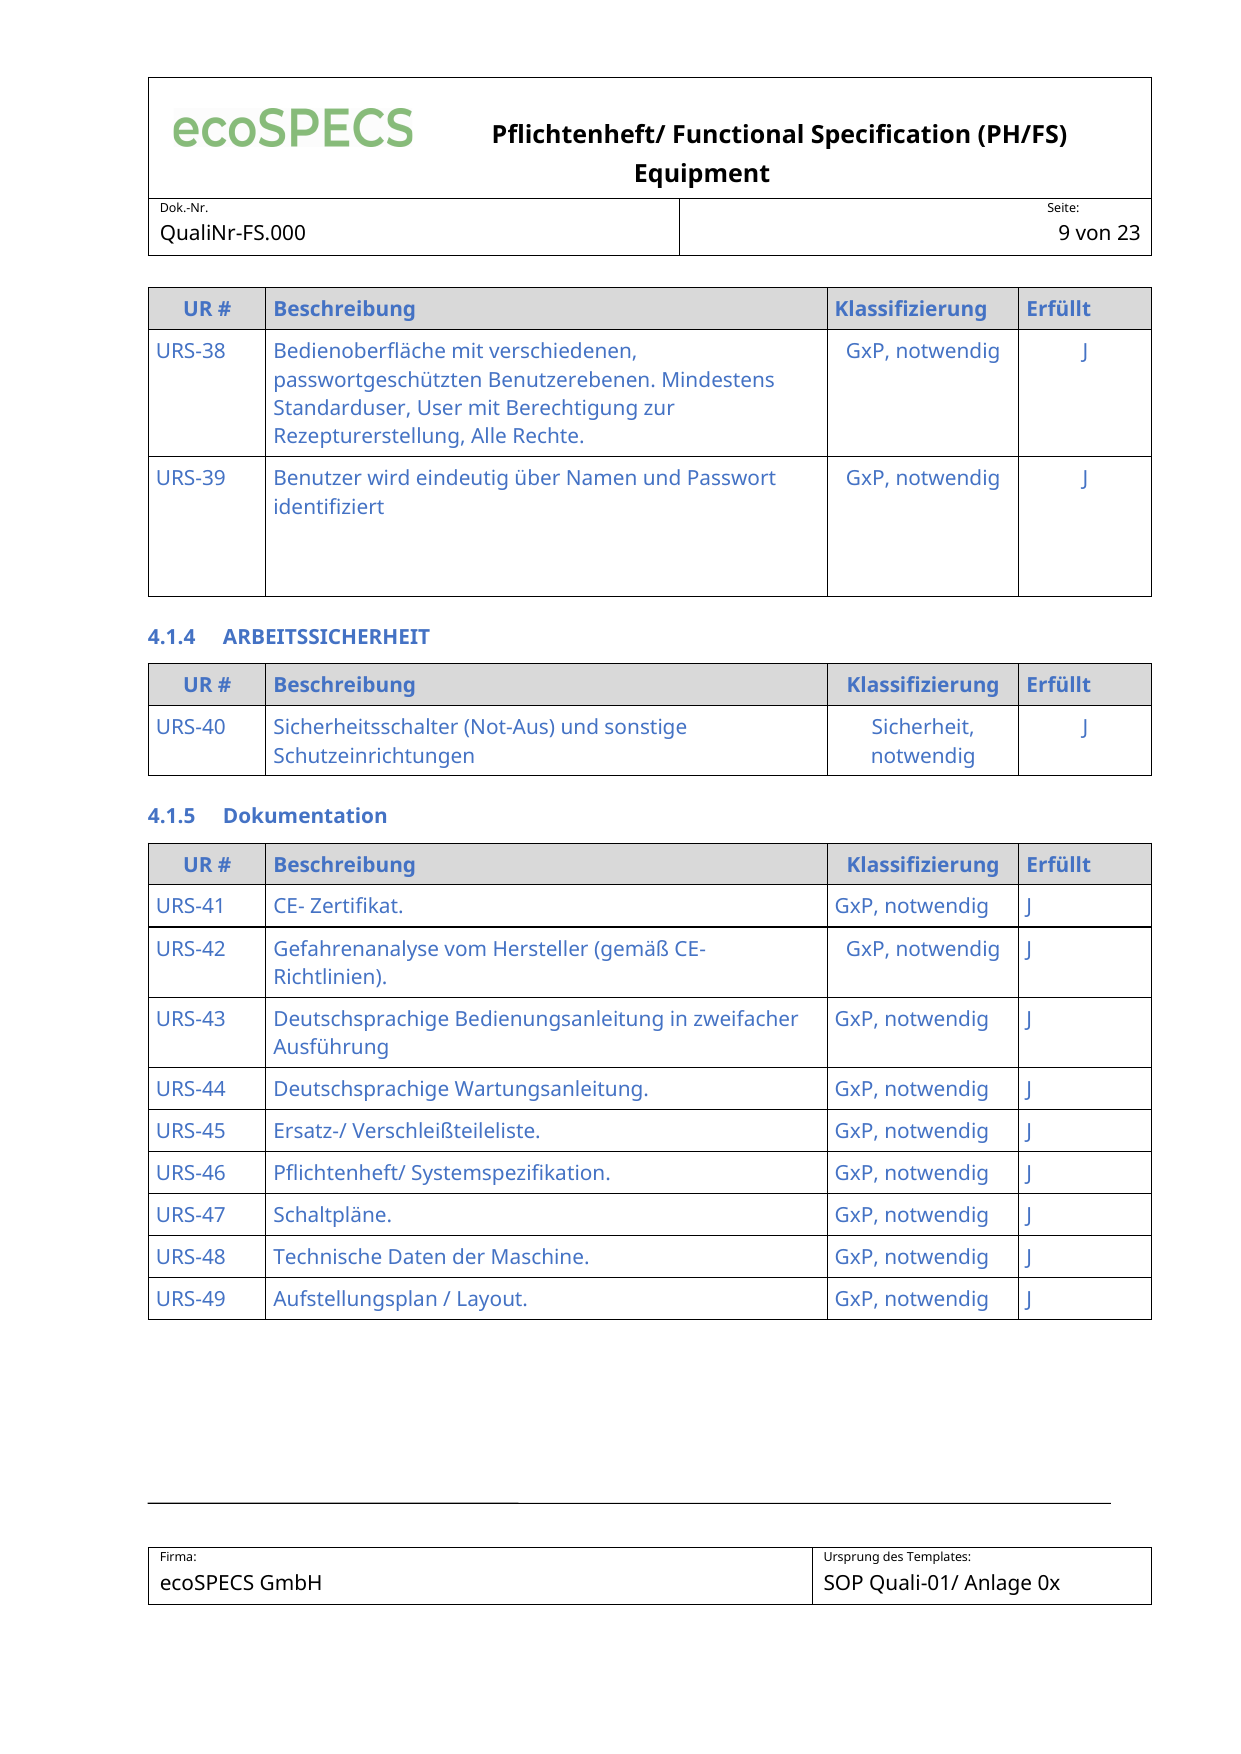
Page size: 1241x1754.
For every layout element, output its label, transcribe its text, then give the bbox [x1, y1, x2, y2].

table_cell J [1019, 706, 1151, 775]
table_header Klassifizierung [828, 664, 1018, 705]
table_cell GxP, notwendig [828, 1236, 1018, 1277]
table_cell Deutschsprachige Wartungsanleitung. [266, 1068, 827, 1109]
table_cell GxP, notwendig [828, 457, 1018, 596]
table_header Beschreibung [266, 288, 827, 329]
table_header UR # [149, 288, 265, 329]
table_cell Aufstellungsplan / Layout. [266, 1278, 827, 1319]
table_header UR # [149, 664, 265, 705]
table_header Beschreibung [266, 844, 827, 884]
table_cell J [1019, 1278, 1151, 1319]
table_header Erfüllt [1019, 288, 1151, 329]
table_header Erfüllt [1019, 664, 1151, 705]
table_cell CE- Zertifikat. [266, 885, 827, 926]
table_cell J [1019, 1236, 1151, 1277]
table_cell GxP, notwendig [828, 1152, 1018, 1193]
table_header Klassifizierung [828, 288, 1018, 329]
table_cell J [1019, 1194, 1151, 1235]
table_cell J [1019, 457, 1151, 596]
table_cell Deutschsprachige Bedienungsanleitung in zweifacher Ausführung [266, 998, 827, 1067]
table_cell J [1019, 998, 1151, 1067]
table_header Erfüllt [1019, 844, 1151, 884]
table_cell GxP, notwendig [828, 1278, 1018, 1319]
table_cell J [1019, 330, 1151, 456]
table_cell GxP, notwendig [828, 928, 1018, 997]
table_cell GxP, notwendig [828, 330, 1018, 456]
subtitle Dokumentation [148, 801, 1107, 830]
table_cell Gefahrenanalyse vom Hersteller (gemäß CE-Richtlinien). [266, 928, 827, 997]
table_cell J [1019, 885, 1151, 926]
table_cell Ersatz-/ Verschleißteileliste. [266, 1110, 827, 1151]
table_cell Schaltpläne. [266, 1194, 827, 1235]
picture [173, 108, 413, 147]
table_header Klassifizierung [828, 844, 1018, 884]
table_cell GxP, notwendig [828, 998, 1018, 1067]
table_cell Technische Daten der Maschine. [266, 1236, 827, 1277]
table_cell J [1019, 928, 1151, 997]
table_cell J [1019, 1068, 1151, 1109]
table_cell Benutzer wird eindeutig über Namen und Passwort identifiziert [266, 457, 827, 596]
table_cell J [1019, 1110, 1151, 1151]
table_cell J [1019, 1152, 1151, 1193]
table_cell GxP, notwendig [828, 1068, 1018, 1109]
table_header UR # [149, 844, 265, 884]
table_cell Sicherheit, notwendig [828, 706, 1018, 775]
table_cell GxP, notwendig [828, 1194, 1018, 1235]
table_cell GxP, notwendig [828, 885, 1018, 926]
table_cell Bedienoberfläche mit verschiedenen, passwortgeschützten Benutzerebenen. Mindestens Standarduser, User mit Berechtigung zur Rezepturerstellung, Alle Rechte. [266, 330, 827, 456]
table_header Beschreibung [266, 664, 827, 705]
subtitle ARBEITSSICHERHEIT [148, 622, 1107, 651]
table_cell GxP, notwendig [828, 1110, 1018, 1151]
table_cell Sicherheitsschalter (Not-Aus) und sonstige Schutzeinrichtungen [266, 706, 827, 775]
table_cell Pflichtenheft/ Systemspezifikation. [266, 1152, 827, 1193]
